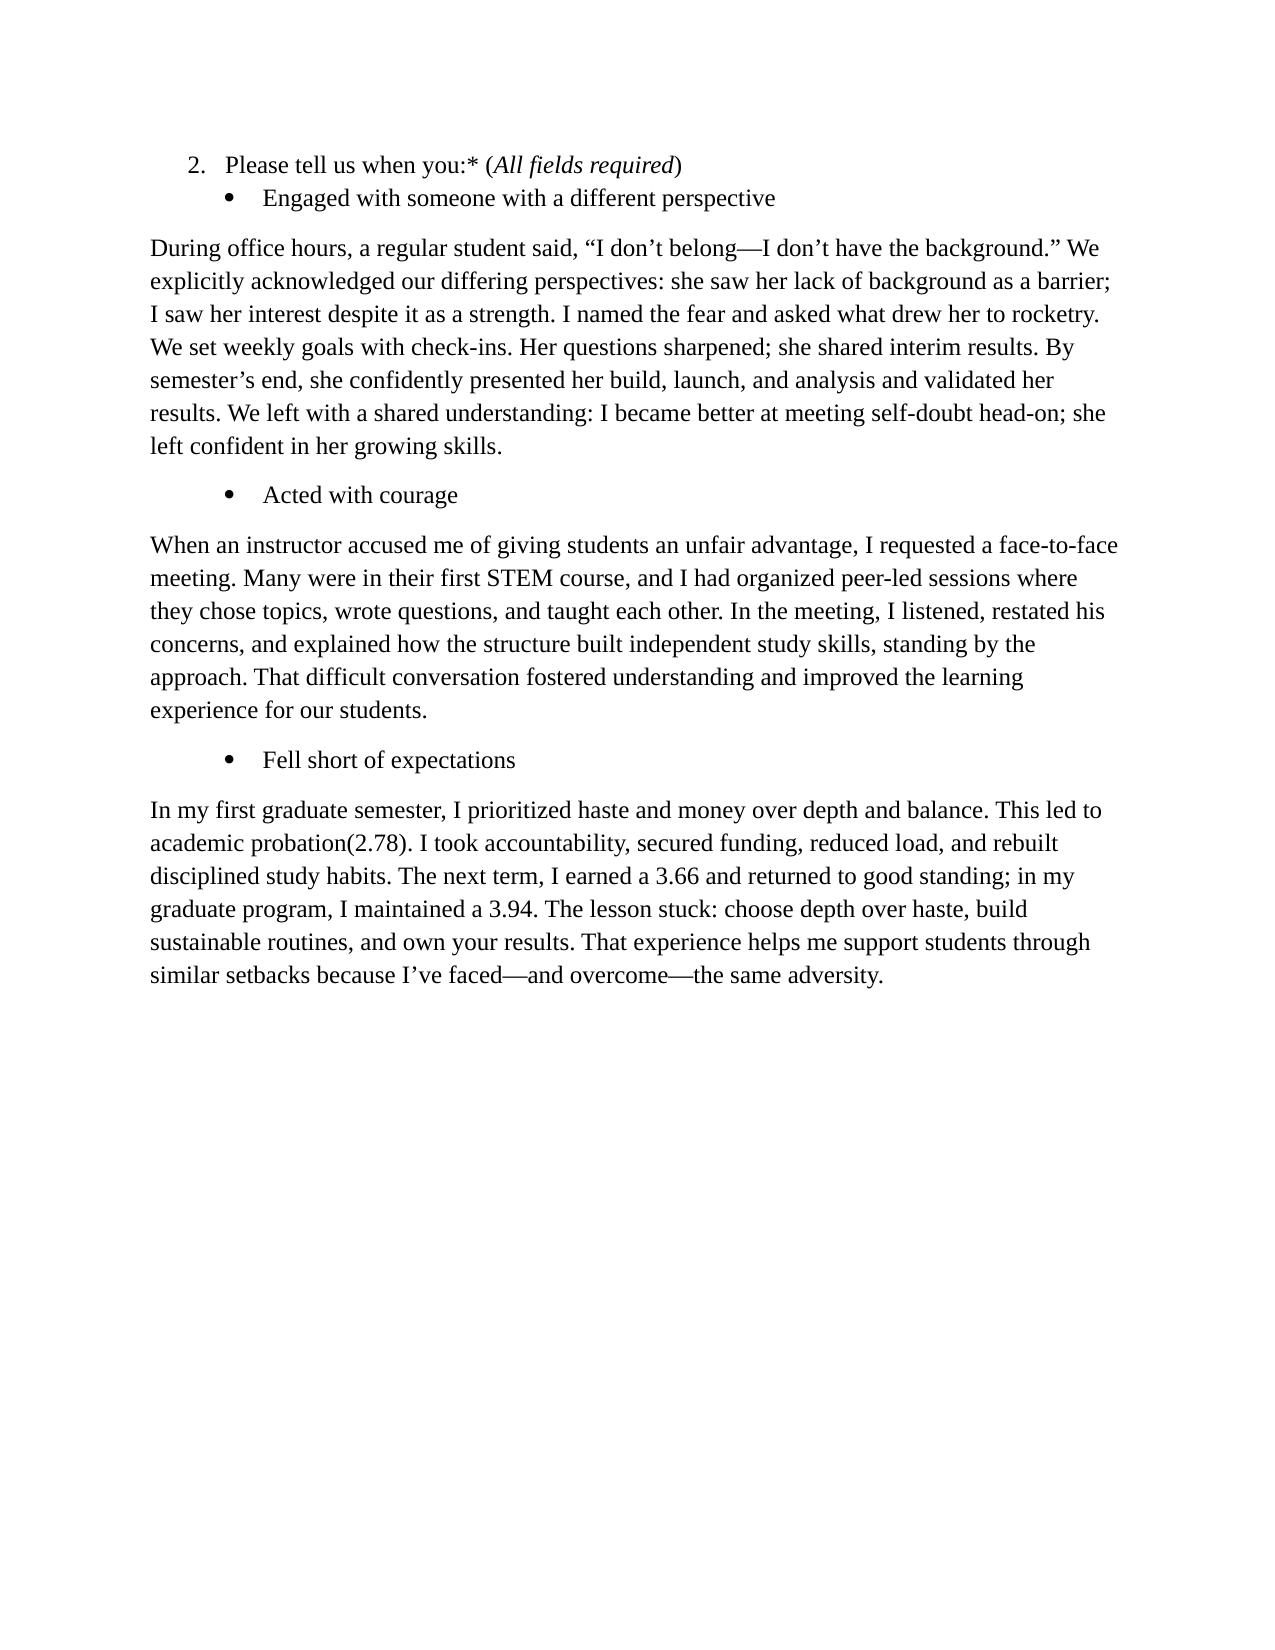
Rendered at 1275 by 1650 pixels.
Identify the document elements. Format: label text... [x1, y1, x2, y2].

list Fell short of expectations [225, 745, 1125, 774]
list Acted with courage [225, 481, 1125, 509]
text When an instructor accused me of giving students an unfair advantage, I requested a face-to-face meeting. Many were in their first STEM course, and I had organized peer-led sessions where they chose topics, wrote questions, and taught each other. In the meeting, I listened, restated his concerns, and explained how the structure built independent study skills, standing by the approach. That difficult conversation fostered understanding and improved the learning experience for our students. [150, 530, 1125, 724]
list Engaged with someone with a different perspective [225, 183, 1125, 212]
list Please tell us when you:* (All fields required) [187, 150, 1125, 179]
text In my first graduate semester, I prioritized haste and money over depth and balance. This led to academic probation(2.78). I took accountability, secured funding, reduced load, and rebuilt disciplined study habits. The next term, I earned a 3.66 and returned to good standing; in my graduate program, I maintained a 3.94. The lesson stuck: choose depth over haste, build sustainable routines, and own your results. That experience helps me support students through similar setbacks because I’ve faced—and overcome—the same adversity. [150, 795, 1125, 988]
text During office hours, a regular student said, “I don’t belong—I don’t have the background.” We explicitly acknowledged our differing perspectives: she saw her lack of background as a barrier; I saw her interest despite it as a strength. I named the fear and asked what drew her to rocketry. We set weekly goals with check-ins. Her questions sharpened; she shared interim results. By semester’s end, she confidently presented her build, launch, and analysis and validated her results. We left with a shared understanding: I became better at meeting self-doubt head-on; she left confident in her growing skills. [150, 233, 1125, 459]
